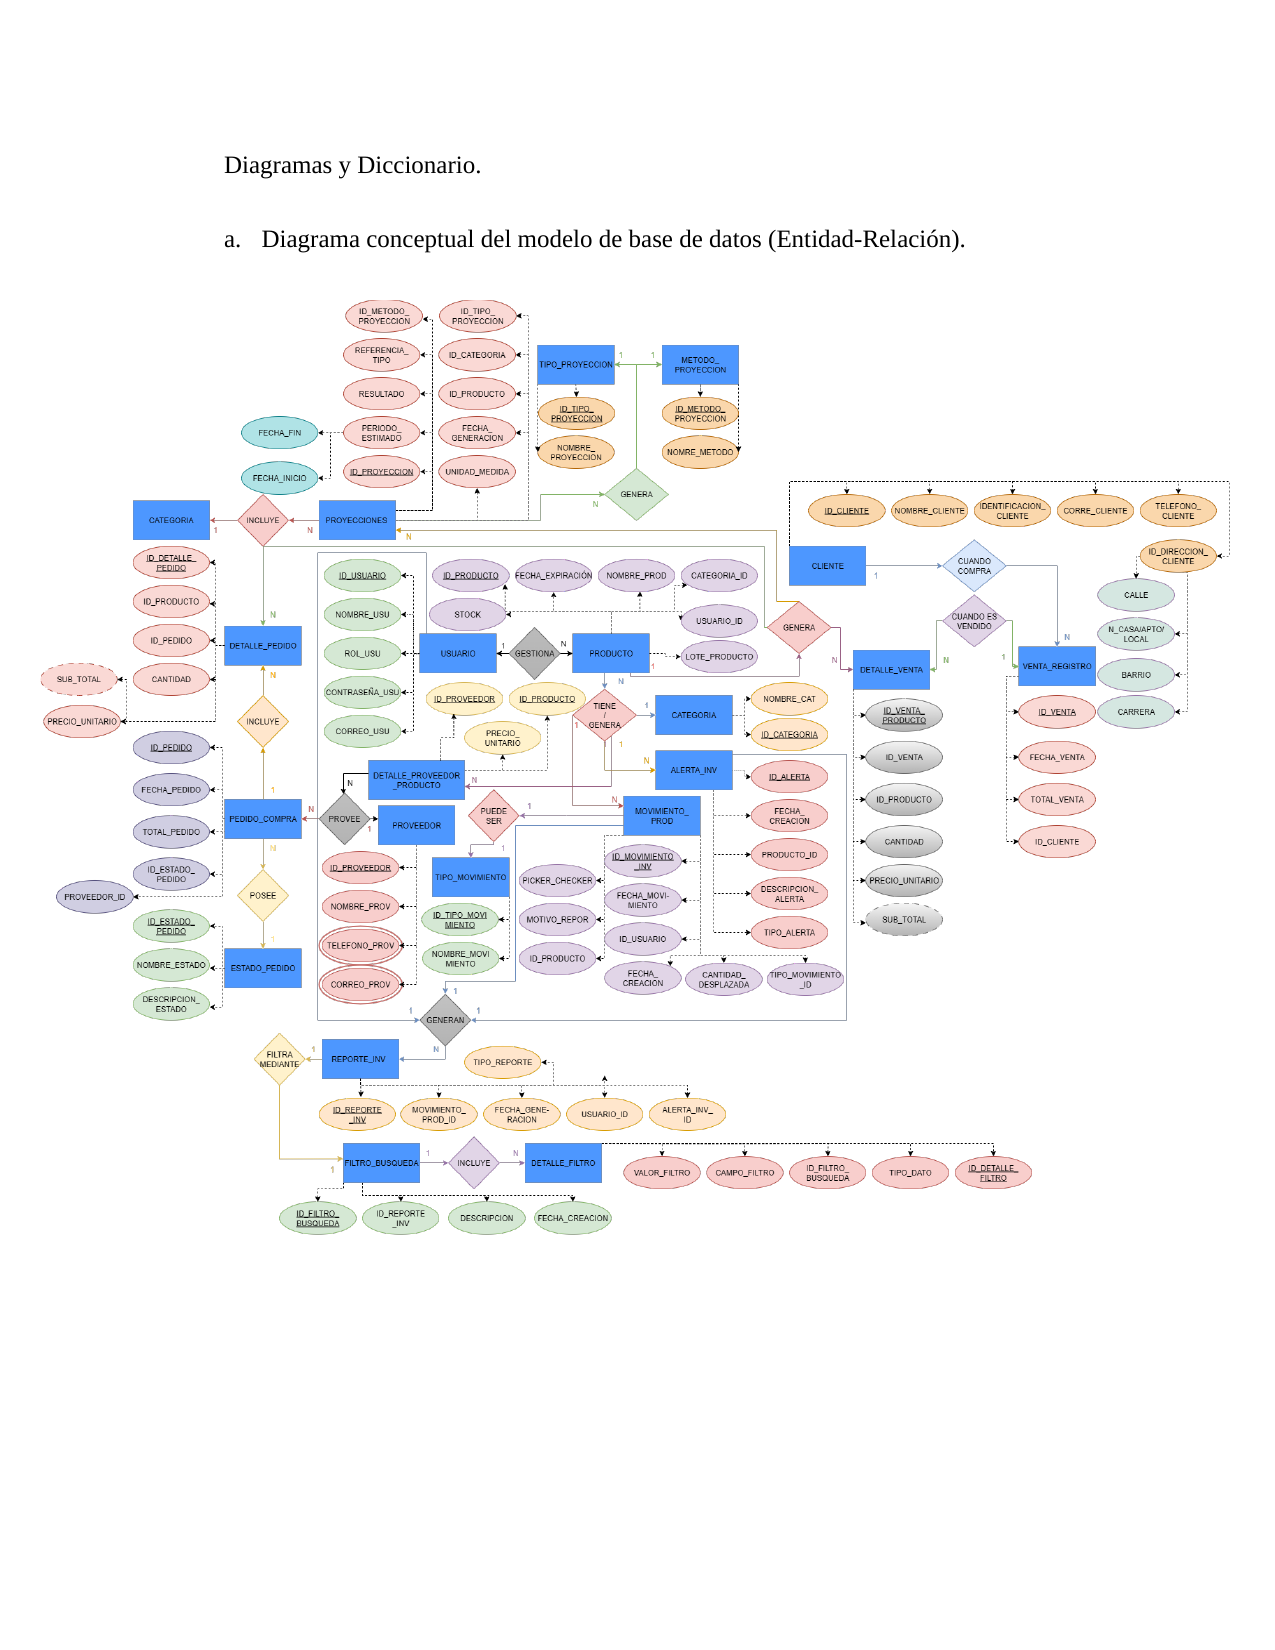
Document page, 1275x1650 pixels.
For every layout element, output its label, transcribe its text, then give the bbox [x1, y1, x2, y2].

list Diagrama conceptual del modelo de base de datos (Entidad-Relación). [224, 224, 1125, 253]
text Diagramas y Diccionario. [150, 150, 1125, 179]
picture [40, 300, 1235, 1235]
